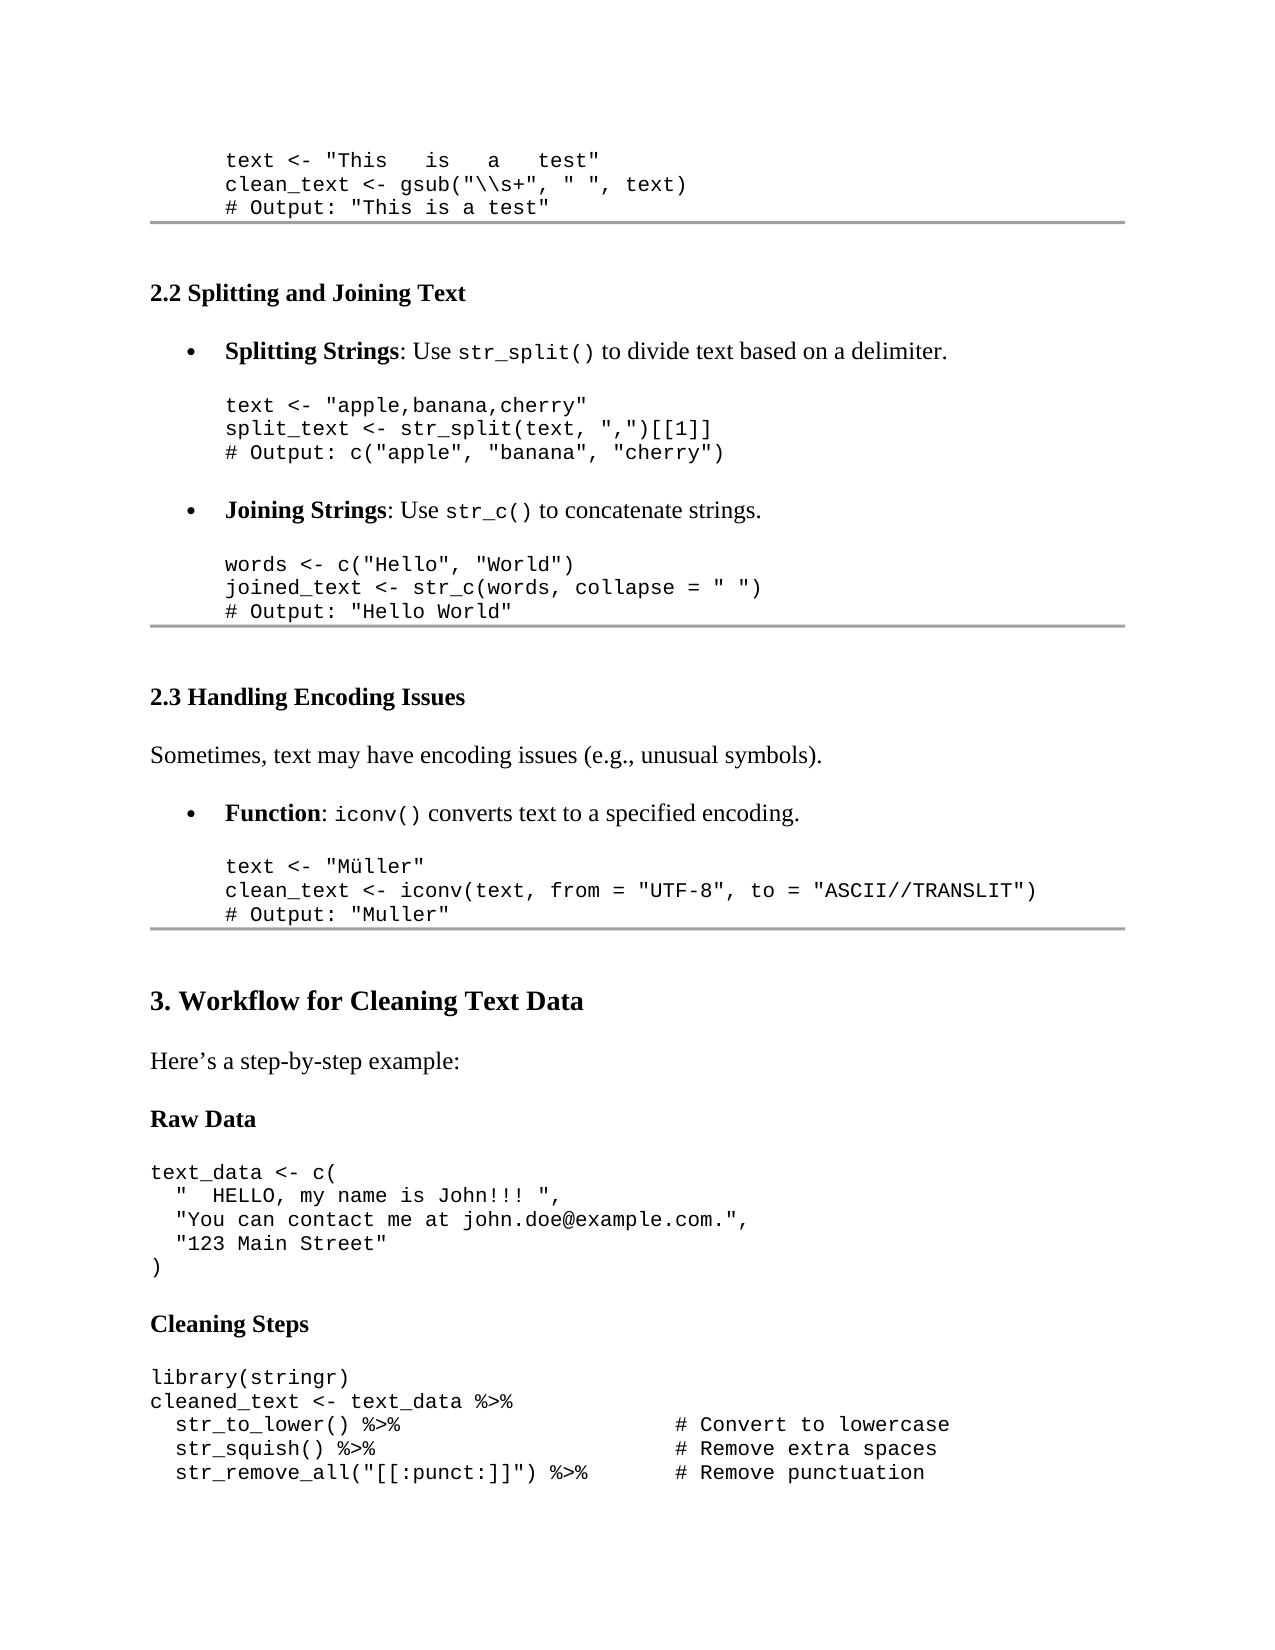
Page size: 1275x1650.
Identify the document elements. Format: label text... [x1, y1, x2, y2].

text 2.2 Splitting and Joining Text [150, 278, 1125, 307]
text # Output: "Hello World" [225, 601, 1125, 624]
text library(stringr) [150, 1367, 1125, 1391]
text Sometimes, text may have encoding issues (e.g., unusual symbols). [150, 740, 1125, 768]
text 3. Workflow for Cleaning Text Data [150, 984, 1125, 1017]
text # Output: "Muller" [225, 904, 1125, 927]
text text <- "apple,banana,cherry" [225, 395, 1125, 418]
text 2.3 Handling Encoding Issues [150, 682, 1125, 711]
text split_text <- str_split(text, ",")[[1]] [225, 418, 1125, 442]
text text <- "Müller" [225, 856, 1125, 880]
text str_to_lower() %>% # Convert to lowercase [150, 1414, 1125, 1438]
text Cleaning Steps [150, 1309, 1125, 1338]
text text <- "This is a test" [225, 150, 1125, 174]
text ) [150, 1256, 1125, 1280]
text str_remove_all("[[:punct:]]") %>% # Remove punctuation [150, 1462, 1125, 1485]
text Here’s a step-by-step example: [150, 1046, 1125, 1075]
list Splitting Strings: Use str_split() to divide text based on a delimiter. [187, 336, 1125, 366]
text text_data <- c( [150, 1162, 1125, 1186]
text "You can contact me at john.doe@example.com.", [150, 1209, 1125, 1233]
list Function: iconv() converts text to a specified encoding. [187, 798, 1125, 827]
text str_squish() %>% # Remove extra spaces [150, 1438, 1125, 1462]
text Raw Data [150, 1104, 1125, 1133]
text joined_text <- str_c(words, collapse = " ") [225, 577, 1125, 601]
text "123 Main Street" [150, 1233, 1125, 1256]
text # Output: "This is a test" [225, 197, 1125, 220]
text " HELLO, my name is John!!! ", [150, 1186, 1125, 1209]
text words <- c("Hello", "World") [225, 554, 1125, 577]
text clean_text <- gsub("\\s+", " ", text) [225, 174, 1125, 197]
text # Output: c("apple", "banana", "cherry") [225, 442, 1125, 466]
text cleaned_text <- text_data %>% [150, 1391, 1125, 1414]
text clean_text <- iconv(text, from = "UTF-8", to = "ASCII//TRANSLIT") [225, 880, 1125, 904]
list Joining Strings: Use str_c() to concatenate strings. [187, 495, 1125, 524]
